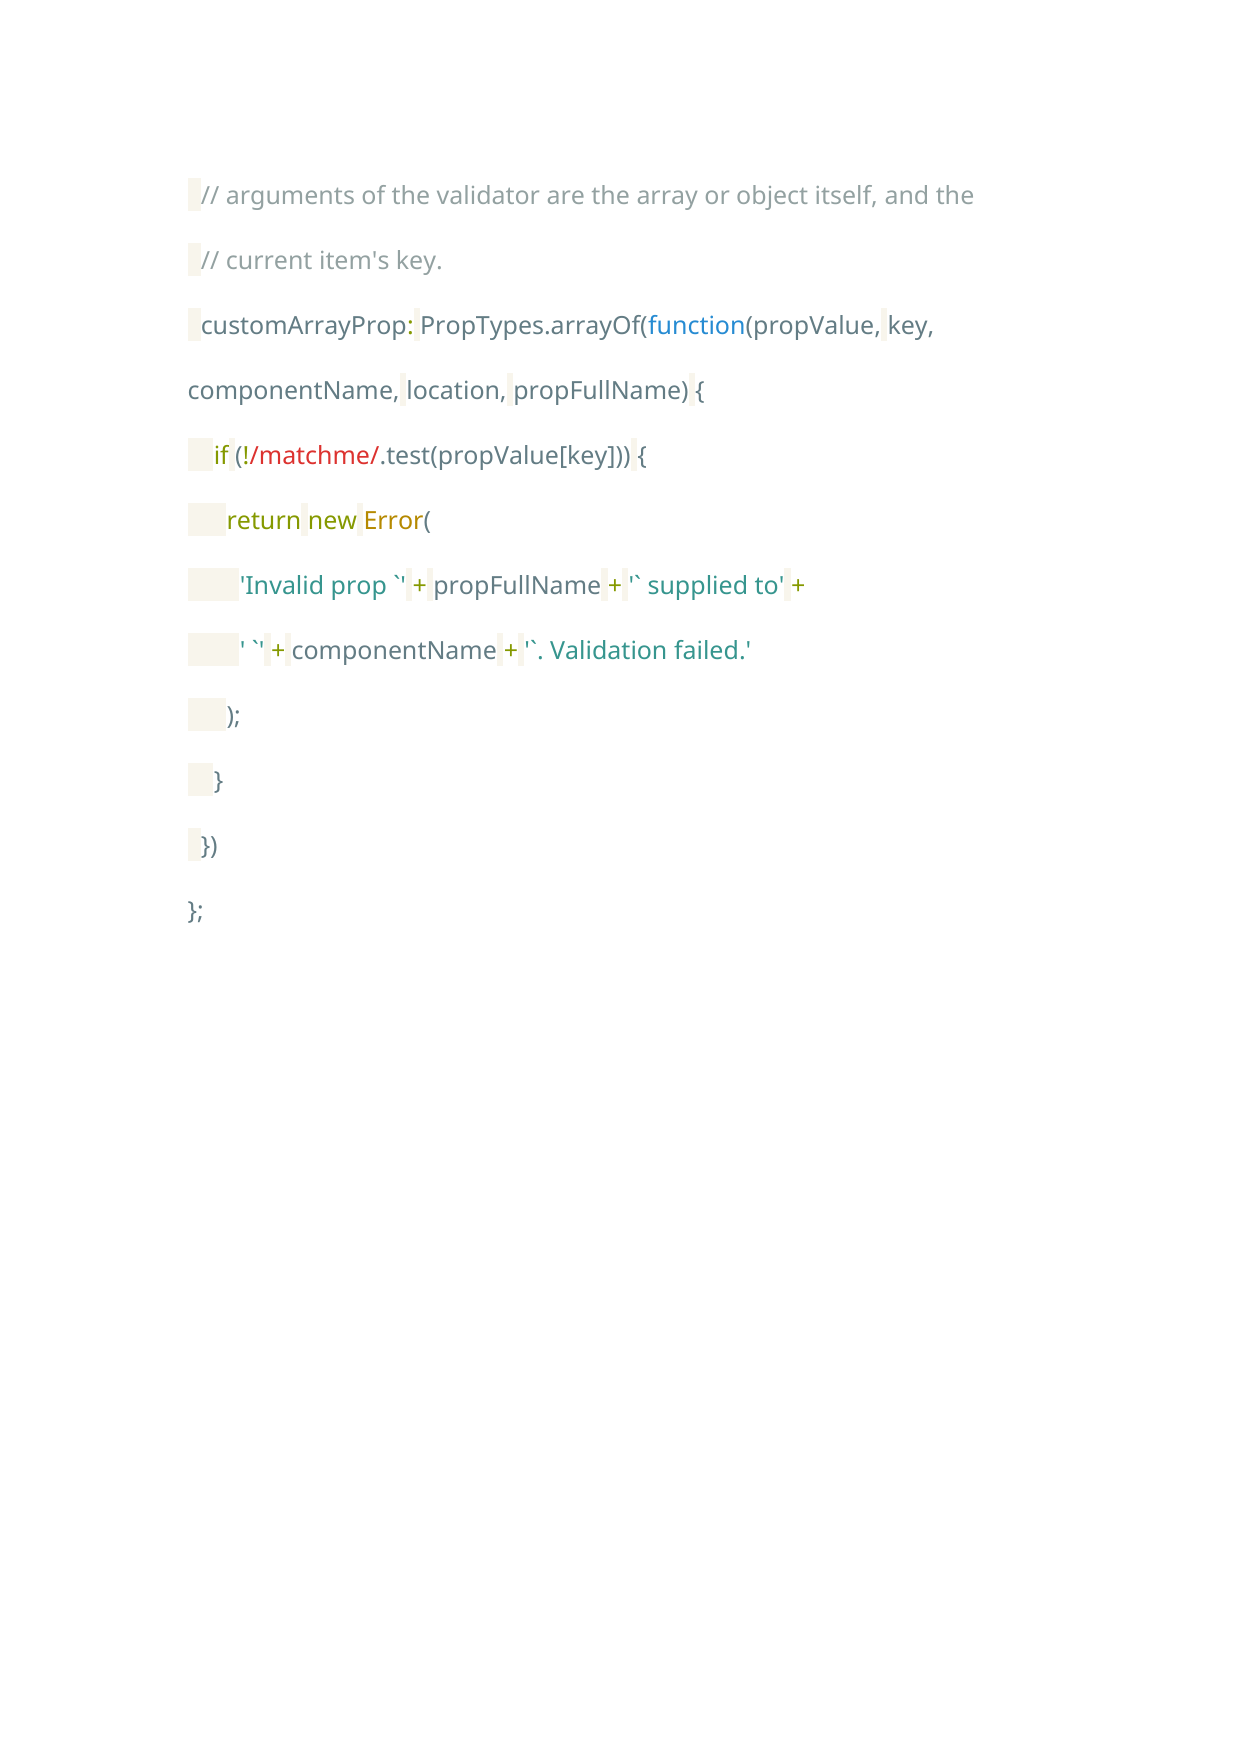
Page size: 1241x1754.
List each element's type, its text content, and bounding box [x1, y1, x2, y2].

text 'Invalid prop `' + propFullName + '` supplied to' + [187, 552, 1053, 617]
text }; [187, 877, 1053, 942]
text // current item's key. [187, 227, 1053, 292]
text if (!/matchme/.test(propValue[key])) { [187, 422, 1053, 487]
text } [187, 747, 1053, 812]
text ' `' + componentName + '`. Validation failed.' [187, 617, 1053, 682]
text // arguments of the validator are the array or object itself, and the [187, 162, 1053, 227]
text customArrayProp: PropTypes.arrayOf(function(propValue, key, componentName, location, propFullName) { [187, 292, 1053, 422]
text return new Error( [187, 487, 1053, 552]
text ); [187, 682, 1053, 747]
text }) [187, 812, 1053, 877]
